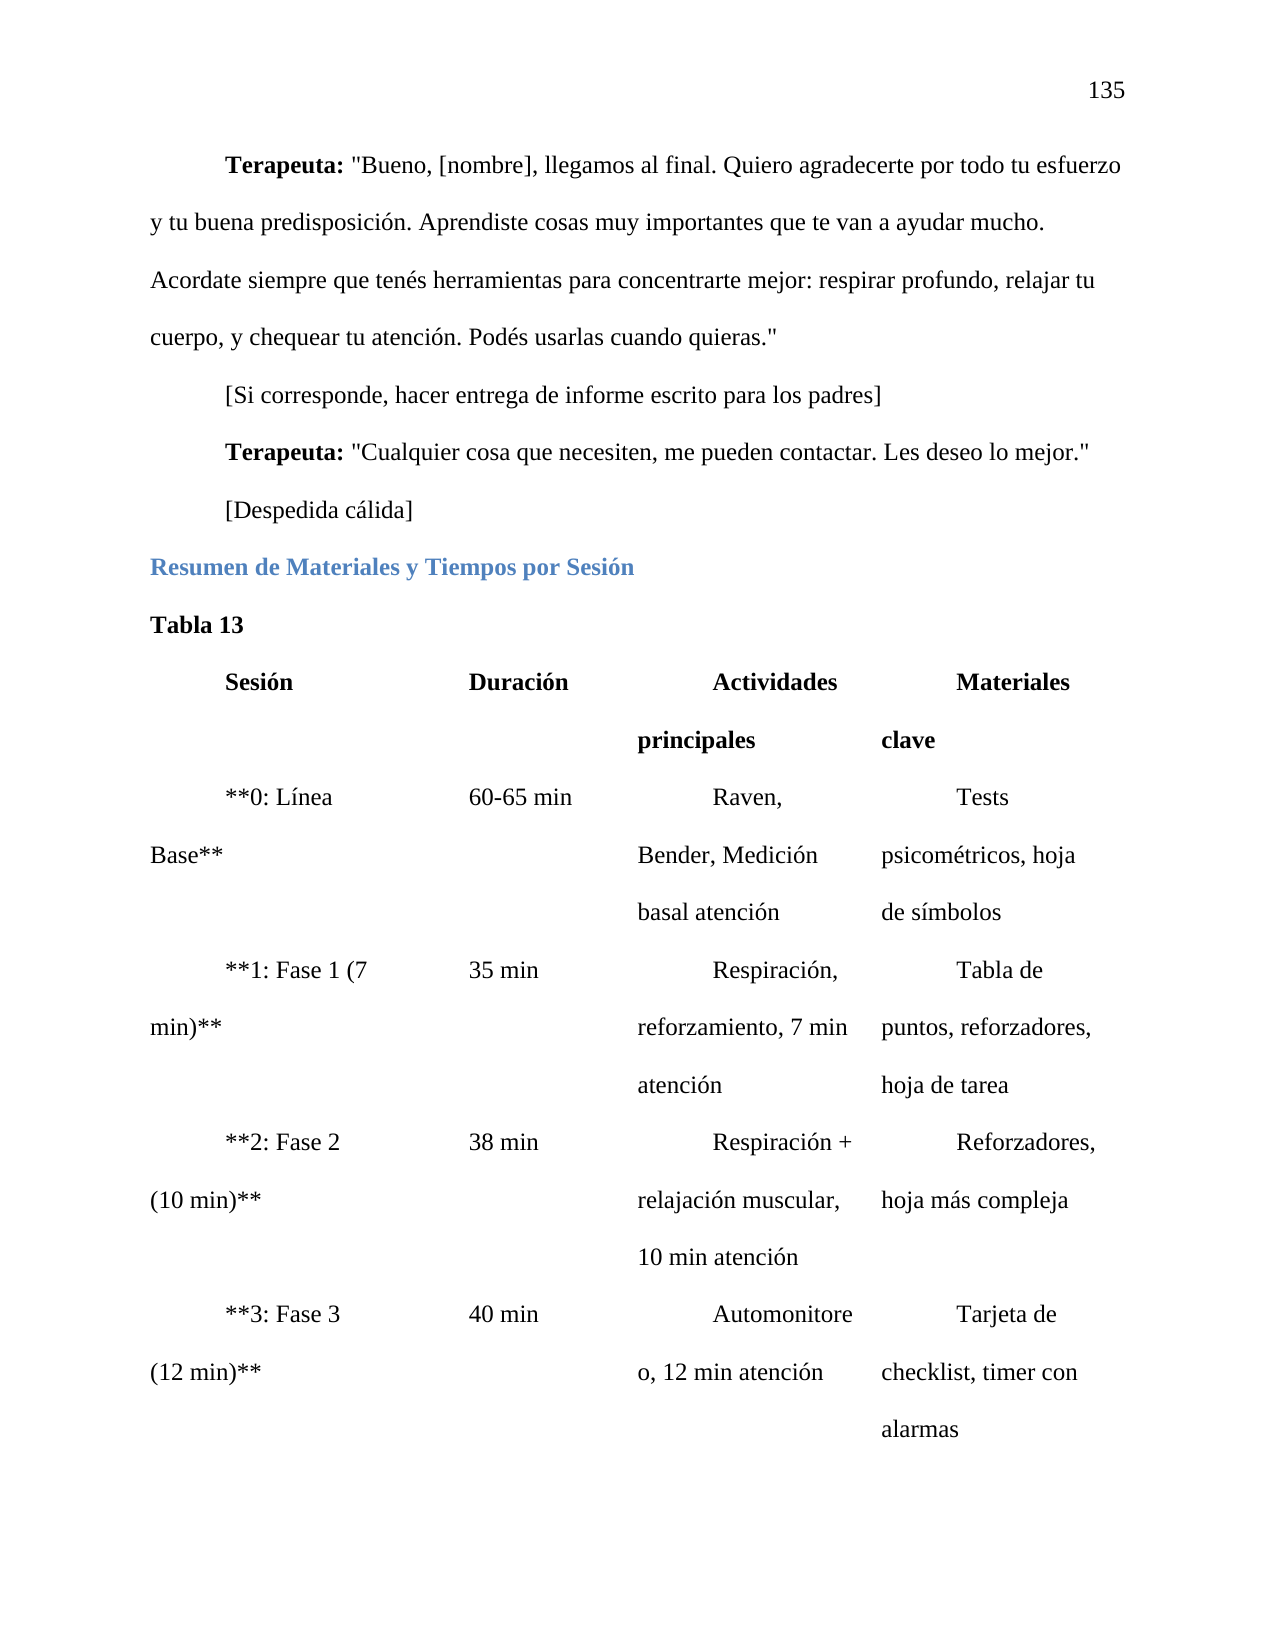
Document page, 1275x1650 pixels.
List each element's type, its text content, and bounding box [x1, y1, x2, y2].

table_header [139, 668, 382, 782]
text [Despedida cálida] [150, 495, 1125, 524]
text Tabla 13 [150, 610, 1125, 639]
subtitle Resumen de Materiales y Tiempos por Sesión [150, 552, 1125, 581]
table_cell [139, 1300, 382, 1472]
text Terapeuta: "Bueno, [nombre], llegamos al final. Quiero agradecerte por todo tu esfuerzo y tu buena predisposición. Aprendiste cosas muy importantes que te van a ayudar mucho. Acordate siempre que tenés herramientas para concentrarte mejor: respirar profundo, relajar tu cuerpo, y chequear tu atención. Podés usarlas cuando quieras." [150, 150, 1125, 351]
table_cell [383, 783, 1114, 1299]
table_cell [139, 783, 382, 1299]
text Terapeuta: "Cualquier cosa que necesiten, me pueden contactar. Les deseo lo mejor." [150, 437, 1125, 466]
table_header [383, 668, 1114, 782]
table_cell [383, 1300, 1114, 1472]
text [Si corresponde, hacer entrega de informe escrito para los padres] [150, 380, 1125, 409]
